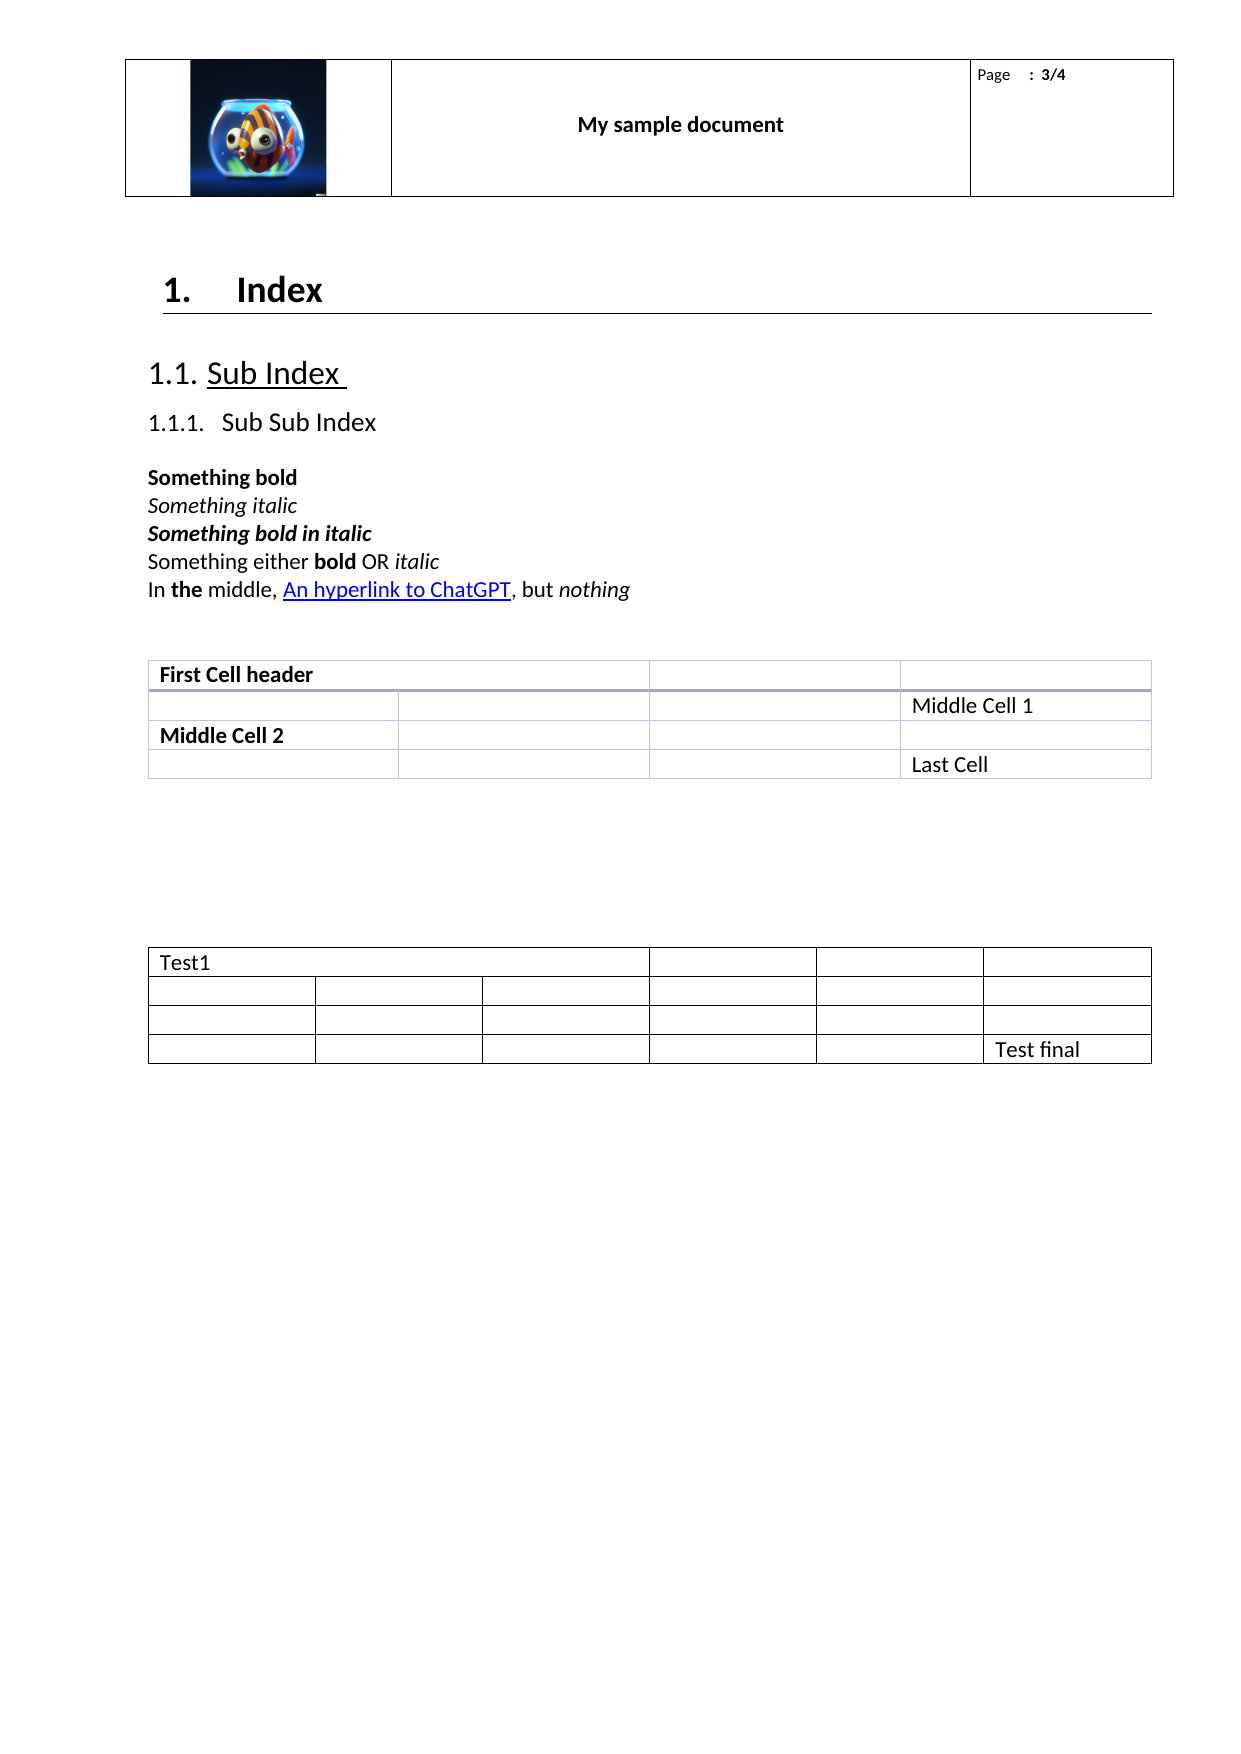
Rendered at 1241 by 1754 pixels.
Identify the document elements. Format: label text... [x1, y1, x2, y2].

table_cell [149, 1006, 315, 1034]
table_header [650, 948, 816, 976]
table_cell [149, 692, 398, 720]
text In the middle, An hyperlink to ChatGPT, but nothing [148, 575, 1152, 603]
subtitle Sub Sub Index [148, 405, 1152, 438]
text Something bold [148, 463, 1152, 491]
table_cell [817, 1006, 983, 1034]
table_cell [817, 1035, 983, 1063]
table_cell [650, 750, 900, 778]
table_cell [399, 721, 649, 749]
table_header [817, 948, 983, 976]
text Something bold in italic [148, 519, 1152, 547]
text Something italic [148, 491, 1152, 519]
table_cell [650, 721, 900, 749]
table_cell Middle Cell 2 [149, 721, 398, 749]
table_cell [650, 692, 900, 720]
table_cell Last Cell [901, 750, 1151, 778]
table_cell [650, 977, 816, 1005]
subtitle Index [162, 266, 1152, 314]
table_cell [149, 750, 398, 778]
table_cell [399, 750, 649, 778]
table_cell [483, 1035, 649, 1063]
table_cell [399, 692, 649, 720]
table_cell [149, 977, 315, 1005]
table_cell [149, 1035, 315, 1063]
table_cell [316, 977, 482, 1005]
subtitle Sub Index [148, 352, 1152, 393]
picture [190, 60, 327, 196]
table_header Test1 [149, 948, 649, 976]
table_cell [650, 1006, 816, 1034]
table_cell [483, 1006, 649, 1034]
table_cell [483, 977, 649, 1005]
table_cell [984, 1006, 1151, 1034]
table_cell [984, 977, 1151, 1005]
table_cell [316, 1006, 482, 1034]
table_cell Middle Cell 1 [901, 692, 1151, 720]
table_cell [901, 721, 1151, 749]
table_header [984, 948, 1151, 976]
table_cell [817, 977, 983, 1005]
table_cell [650, 1035, 816, 1063]
table_header First Cell header [149, 661, 649, 688]
table_cell [316, 1035, 482, 1063]
table_cell Test final [984, 1035, 1151, 1063]
table_header [650, 661, 900, 688]
table_header [901, 661, 1151, 688]
text Something either bold OR italic [148, 547, 1152, 575]
